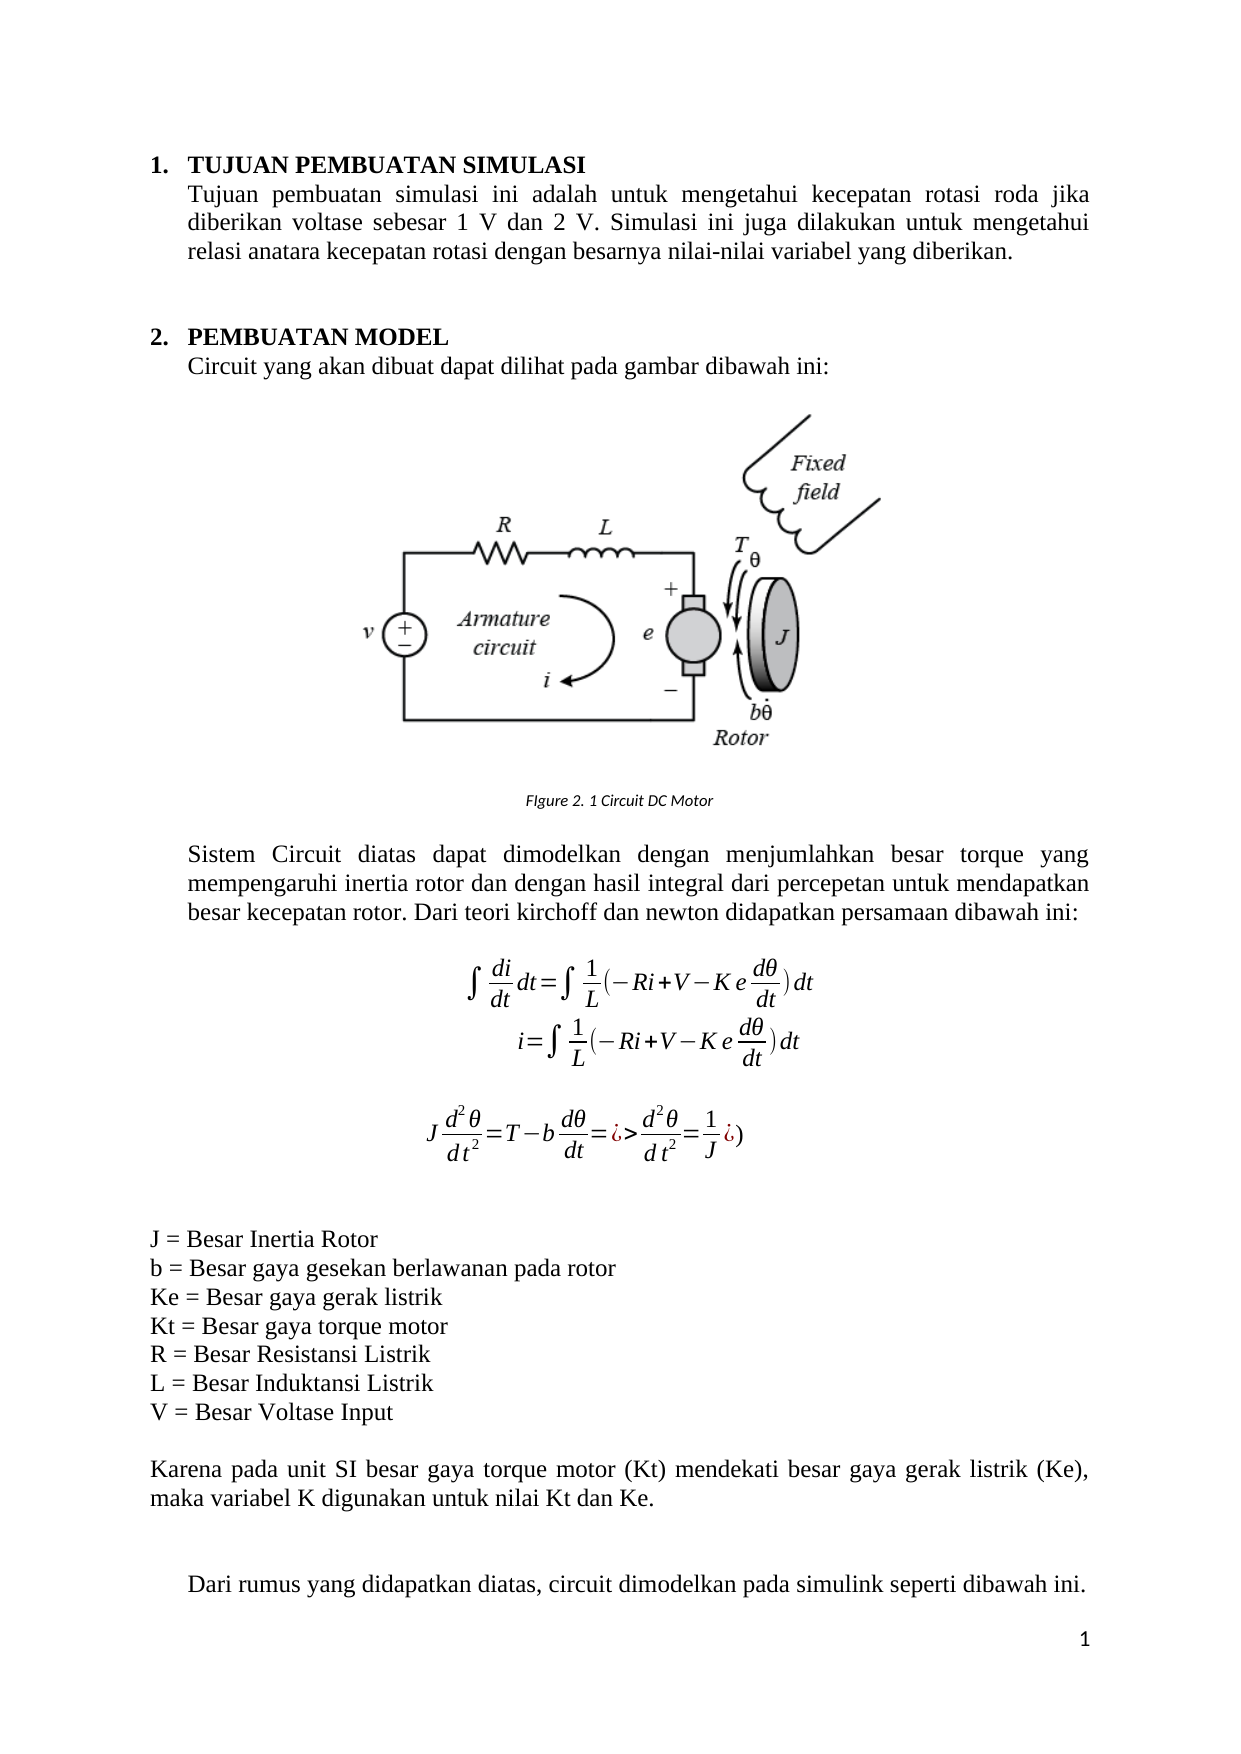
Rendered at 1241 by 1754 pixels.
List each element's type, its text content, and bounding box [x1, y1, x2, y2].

list TUJUAN PEMBUATAN SIMULASI [150, 150, 1090, 179]
text Kt = Besar gaya torque motor [150, 1311, 1090, 1339]
list PEMBUATAN MODEL [150, 322, 1090, 351]
list Circuit yang akan dibuat dapat dilihat pada gambar dibawah ini: [187, 351, 1090, 380]
text R = Besar Resistansi Listrik [150, 1339, 1090, 1368]
list Sistem Circuit diatas dapat dimodelkan dengan menjumlahkan besar torque yang mempengaruhi inertia rotor dan dengan hasil integral dari percepetan untuk mendapatkan besar kecepatan rotor. Dari teori kirchoff dan newton didapatkan persamaan dibawah ini: [187, 839, 1090, 926]
picture [328, 408, 907, 766]
text b = Besar gaya gesekan berlawanan pada rotor [150, 1253, 1090, 1282]
text V = Besar Voltase Input [150, 1397, 1090, 1426]
text J = Besar Inertia Rotor [150, 1224, 1090, 1253]
text Ke = Besar gaya gerak listrik [150, 1282, 1090, 1311]
text L = Besar Induktansi Listrik [150, 1368, 1090, 1397]
text Karena pada unit SI besar gaya torque motor (Kt) mendekati besar gaya gerak listrik (Ke), maka variabel K digunakan untuk nilai Kt dan Ke. [150, 1454, 1090, 1512]
list Dari rumus yang didapatkan diatas, circuit dimodelkan pada simulink seperti dibawah ini. [187, 1569, 1090, 1598]
list Tujuan pembuatan simulasi ini adalah untuk mengetahui kecepatan rotasi roda jika diberikan voltase sebesar 1 V dan 2 V. Simulasi ini juga dilakukan untuk mengetahui relasi anatara kecepatan rotasi dengan besarnya nilai-nilai variabel yang diberikan. [187, 179, 1090, 265]
list ) [412, 1101, 1090, 1167]
